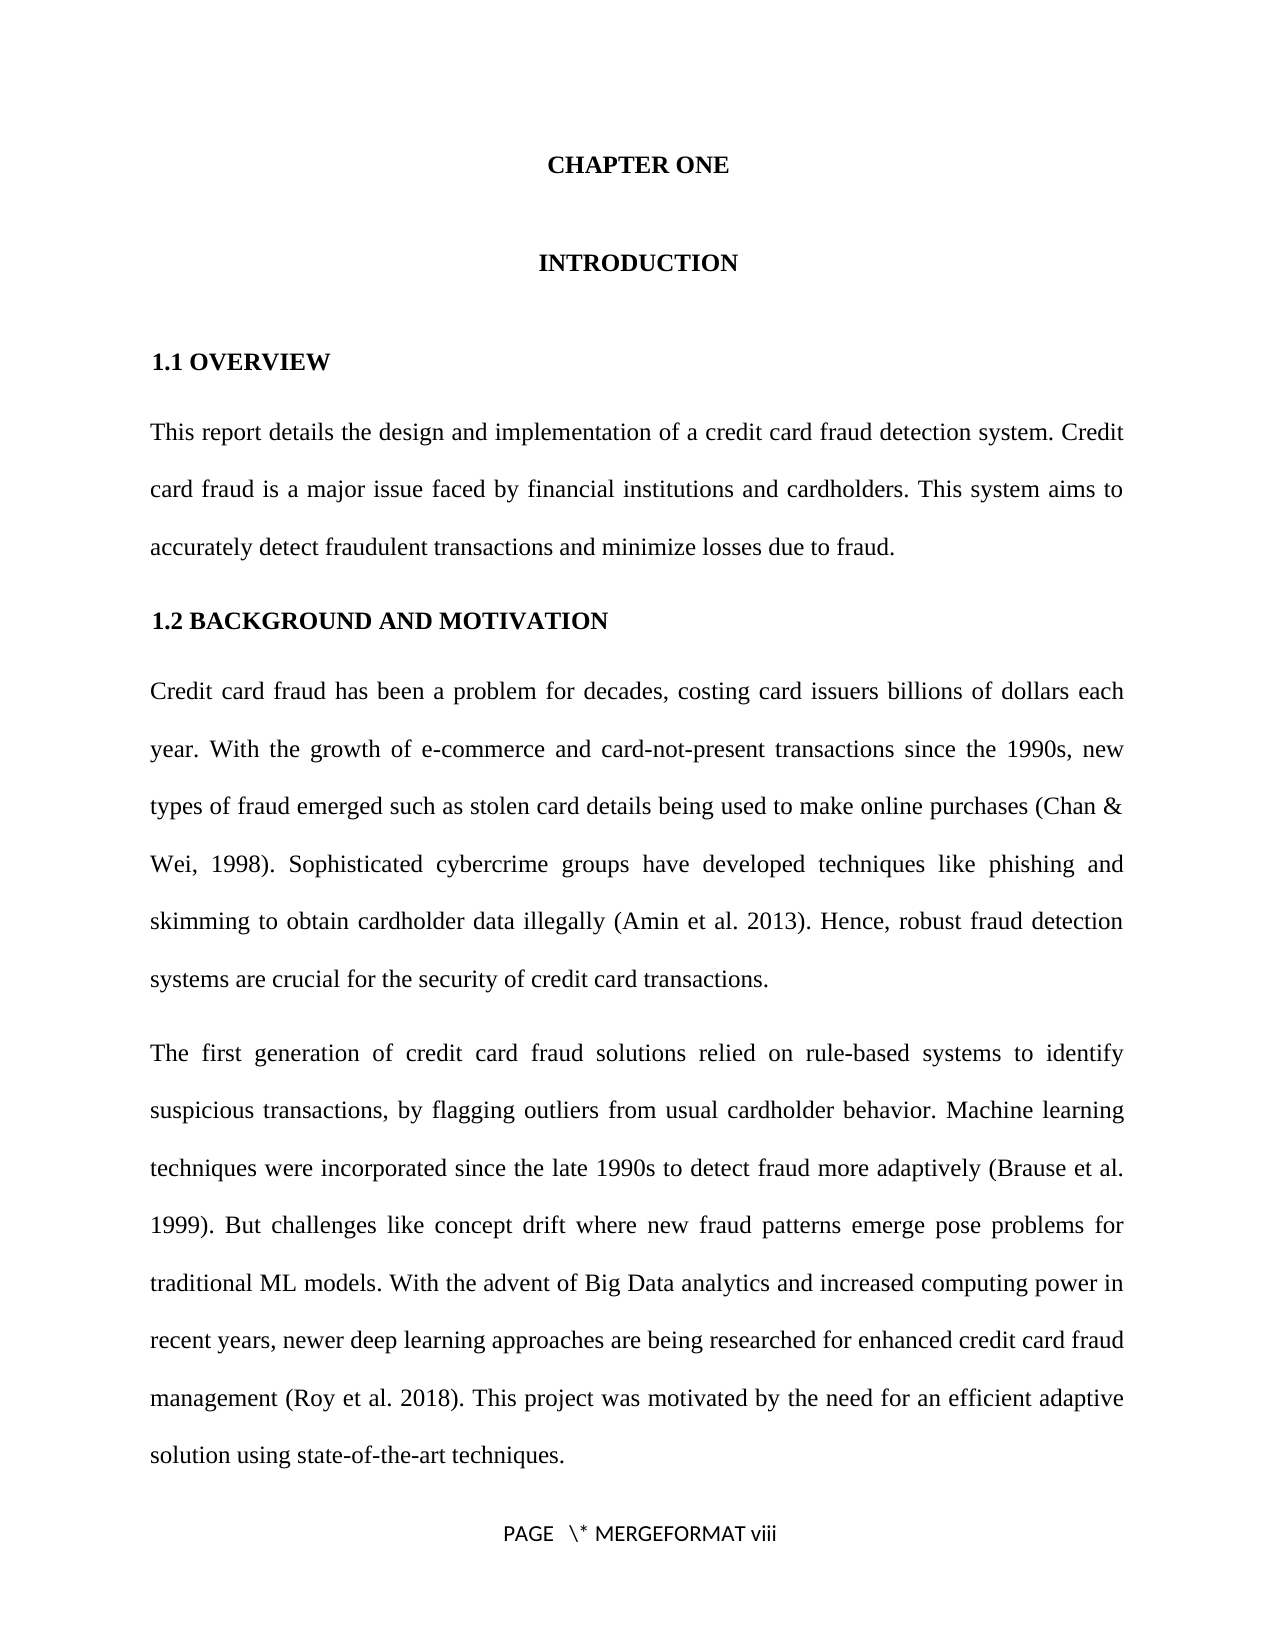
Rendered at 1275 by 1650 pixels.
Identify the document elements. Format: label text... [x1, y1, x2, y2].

subtitle 1.2 BACKGROUND AND MOTIVATION [152, 606, 1125, 635]
subtitle 1.1 OVERVIEW [152, 347, 1125, 376]
text Credit card fraud has been a problem for decades, costing card issuers billions of dollars each year. With the growth of e-commerce and card-not-present transactions since the 1990s, new types of fraud emerged such as stolen card details being used to make online purchases (Chan & Wei, 1998). Sophisticated cybercrime groups have developed techniques like phishing and skimming to obtain cardholder data illegally (Amin et al. 2013). Hence, robust fraud detection systems are crucial for the security of credit card transactions. [150, 676, 1125, 992]
text The first generation of credit card fraud solutions relied on rule-based systems to identify suspicious transactions, by flagging outliers from usual cardholder behavior. Machine learning techniques were incorporated since the late 1990s to detect fraud more adaptively (Brause et al. 1999). But challenges like concept drift where new fraud patterns emerge pose problems for traditional ML models. With the advent of Big Data analytics and increased computing power in recent years, newer deep learning approaches are being researched for enhanced credit card fraud management (Roy et al. 2018). This project was motivated by the need for an efficient adaptive solution using state-of-the-art techniques. [150, 1038, 1125, 1469]
subtitle CHAPTER ONE [152, 150, 1125, 179]
text This report details the design and implementation of a credit card fraud detection system. Credit card fraud is a major issue faced by financial institutions and cardholders. This system aims to accurately detect fraudulent transactions and minimize losses due to fraud. [150, 417, 1125, 561]
subtitle INTRODUCTION [152, 248, 1125, 277]
